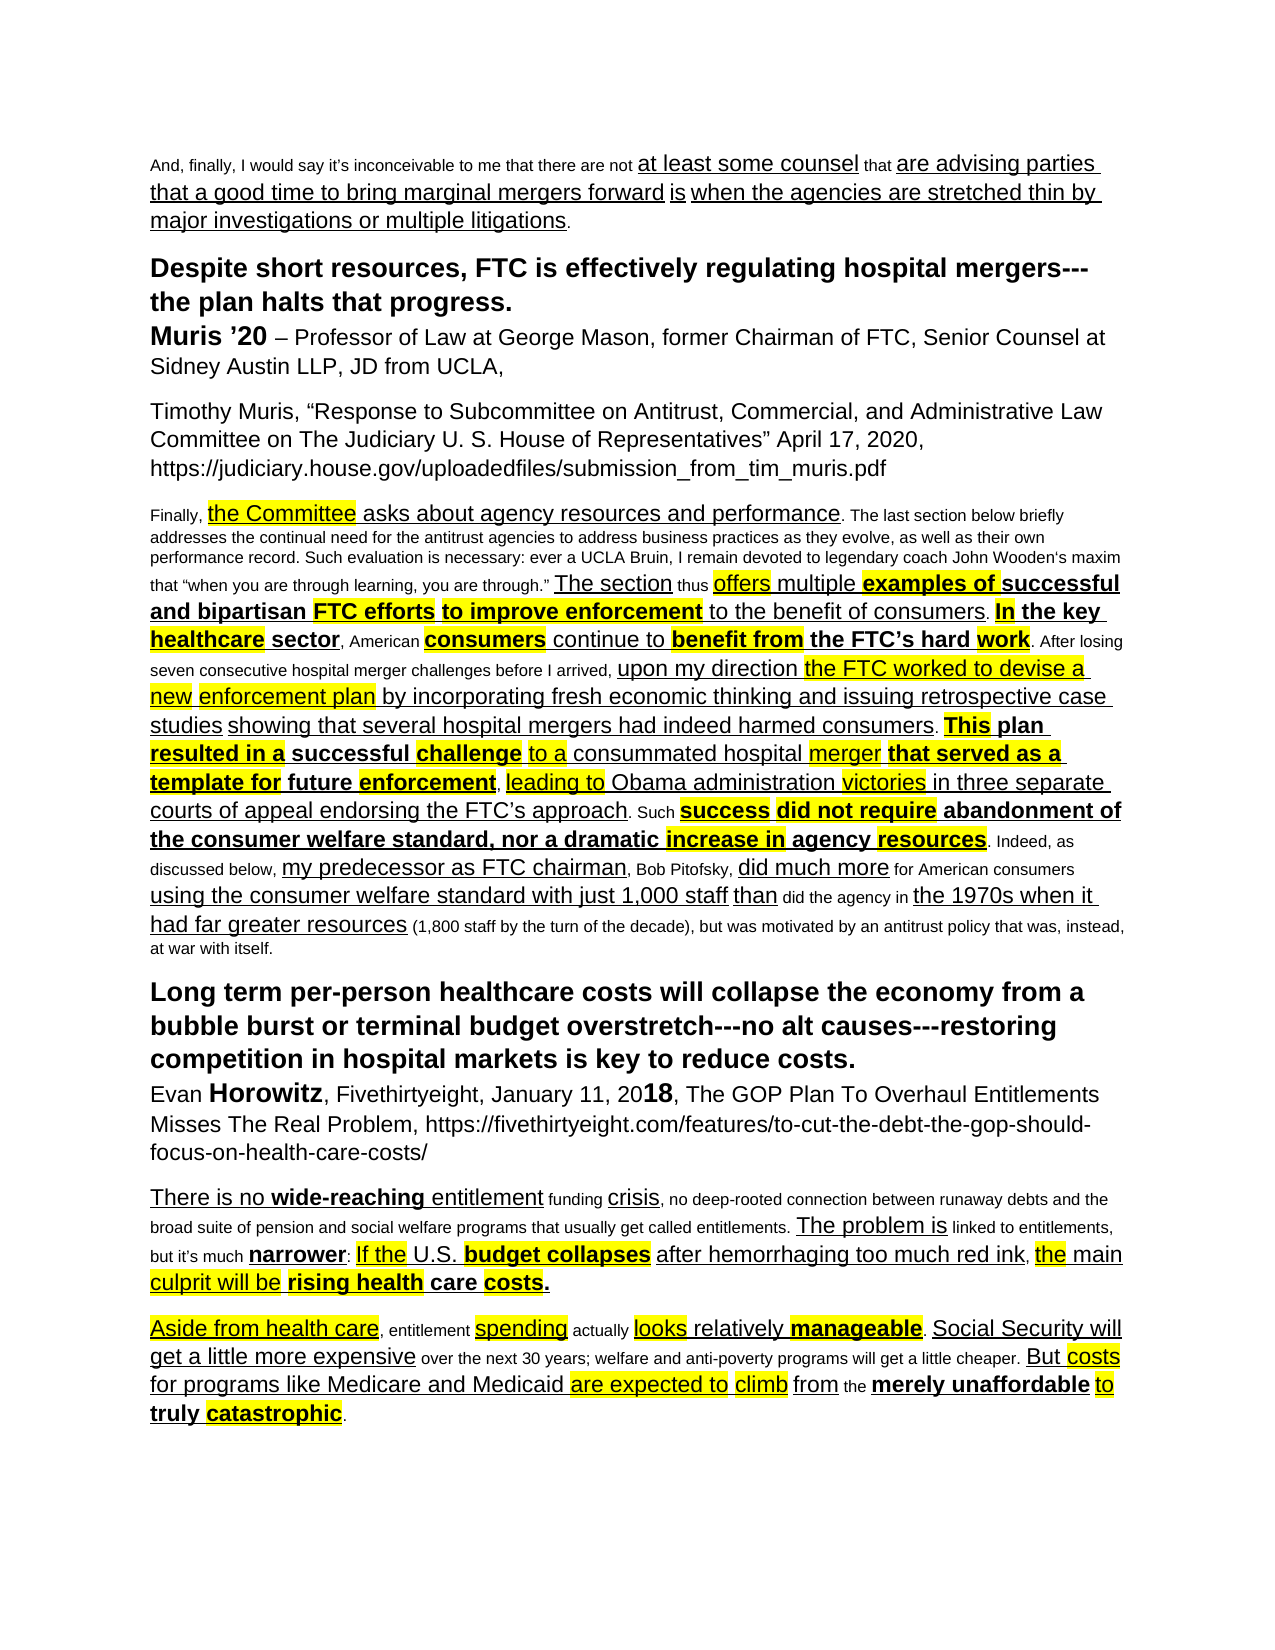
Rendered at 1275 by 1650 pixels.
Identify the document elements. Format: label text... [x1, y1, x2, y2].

subtitle Despite short resources, FTC is effectively regulating hospital mergers---the plan halts that progress. [150, 252, 1125, 317]
text Finally, the Committee asks about agency resources and performance. The last section below briefly addresses the continual need for the antitrust agencies to address business practices as they evolve, as well as their own performance record. Such evaluation is necessary: ever a UCLA Bruin, I remain devoted to legendary coach John Wooden‘s maxim that “when you are through learning, you are through.” The section thus offers multiple examples of successful and bipartisan FTC efforts to improve enforcement to the benefit of consumers. In the key healthcare sector, American consumers continue to benefit from the FTC’s hard work. After losing seven consecutive hospital merger challenges before I arrived, upon my direction the FTC worked to devise a new enforcement plan by incorporating fresh economic thinking and issuing retrospective case studies showing that several hospital mergers had indeed harmed consumers. This plan resulted in a successful challenge to a consummated hospital merger that served as a template for future enforcement, leading to Obama administration victories in three separate courts of appeal endorsing the FTC’s approach. Such success did not require abandonment of the consumer welfare standard, nor a dramatic increase in agency resources. Indeed, as discussed below, my predecessor as FTC chairman, Bob Pitofsky, did much more for American consumers using the consumer welfare standard with just 1,000 staff than did the agency in the 1970s when it had far greater resources (1,800 staff by the turn of the decade), but was motivated by an antitrust policy that was, instead, at war with itself. [150, 500, 1125, 958]
text There is no wide-reaching entitlement funding crisis, no deep-rooted connection between runaway debts and the broad suite of pension and social welfare programs that usually get called entitlements. The problem is linked to entitlements, but it’s much narrower: If the U.S. budget collapses after hemorrhaging too much red ink, the main culprit will be rising health care costs. [150, 1184, 1125, 1296]
text Timothy Muris, “Response to Subcommittee on Antitrust, Commercial, and Administrative Law Committee on The Judiciary U. S. House of Representatives” April 17, 2020, https://judiciary.house.gov/uploadedfiles/submission_from_tim_muris.pdf [150, 398, 1125, 481]
subtitle Long term per-person healthcare costs will collapse the economy from a bubble burst or terminal budget overstretch---no alt causes---restoring competition in hospital markets is key to reduce costs. [150, 976, 1125, 1075]
text Muris ’20 – Professor of Law at George Mason, former Chairman of FTC, Senior Counsel at Sidney Austin LLP, JD from UCLA, [150, 319, 1125, 379]
text Aside from health care, entitlement spending actually looks relatively manageable. Social Security will get a little more expensive over the next 30 years; welfare and anti-poverty programs will get a little cheaper. But costs for programs like Medicare and Medicaid are expected to climb from the merely unaffordable to truly catastrophic. [150, 1314, 1125, 1426]
text And, finally, I would say it’s inconceivable to me that there are not at least some counsel that are advising parties that a good time to bring marginal mergers forward is when the agencies are stretched thin by major investigations or multiple litigations. [150, 150, 1125, 233]
text Evan Horowitz, Fivethirtyeight, January 11, 2018, The GOP Plan To Overhaul Entitlements Misses The Real Problem, https://fivethirtyeight.com/features/to-cut-the-debt-the-gop-should-focus-on-health-care-costs/ [150, 1077, 1125, 1165]
